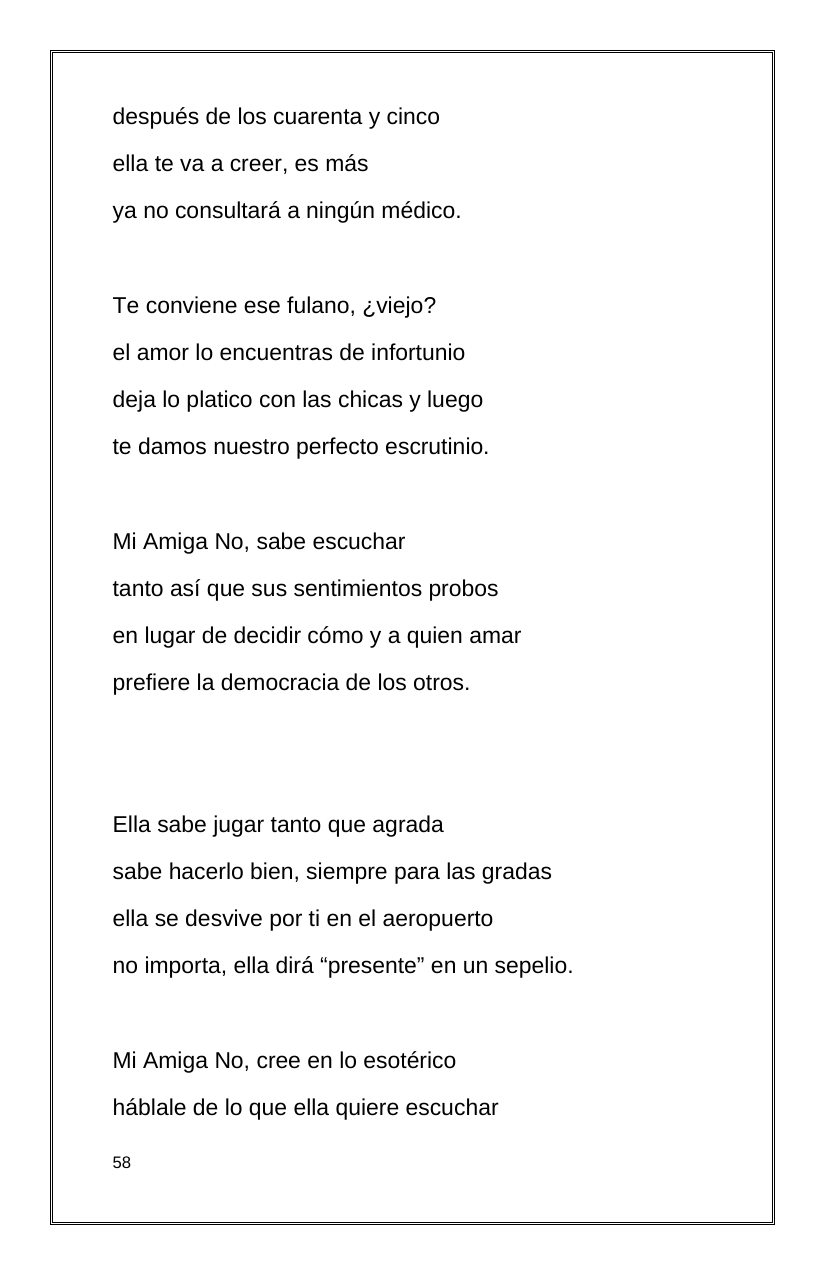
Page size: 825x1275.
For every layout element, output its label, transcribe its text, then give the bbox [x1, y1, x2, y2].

text te damos nuestro perfecto escrutinio. [112, 433, 731, 460]
text no importa, ella dirá “presente” en un sepelio. [112, 952, 731, 979]
text en lugar de decidir cómo y a quien amar [112, 622, 731, 648]
text después de los cuarenta y cinco [112, 103, 731, 129]
text ella se desvive por ti en el aeropuerto [112, 905, 731, 932]
text tanto así que sus sentimientos probos [112, 575, 731, 601]
text Ella sabe jugar tanto que agrada [112, 811, 731, 837]
text el amor lo encuentras de infortunio [112, 339, 731, 365]
text sabe hacerlo bien, siempre para las gradas [112, 858, 731, 884]
text prefiere la democracia de los otros. [112, 669, 731, 696]
text háblale de lo que ella quiere escuchar [112, 1094, 731, 1120]
text ya no consultará a ningún médico. [112, 197, 731, 224]
text Mi Amiga No, cree en lo esotérico [112, 1047, 731, 1073]
text Te conviene ese fulano, ¿viejo? [112, 292, 731, 318]
text deja lo platico con las chicas y luego [112, 386, 731, 413]
text ella te va a creer, es más [112, 150, 731, 177]
text Mi Amiga No, sabe escuchar [112, 528, 731, 554]
